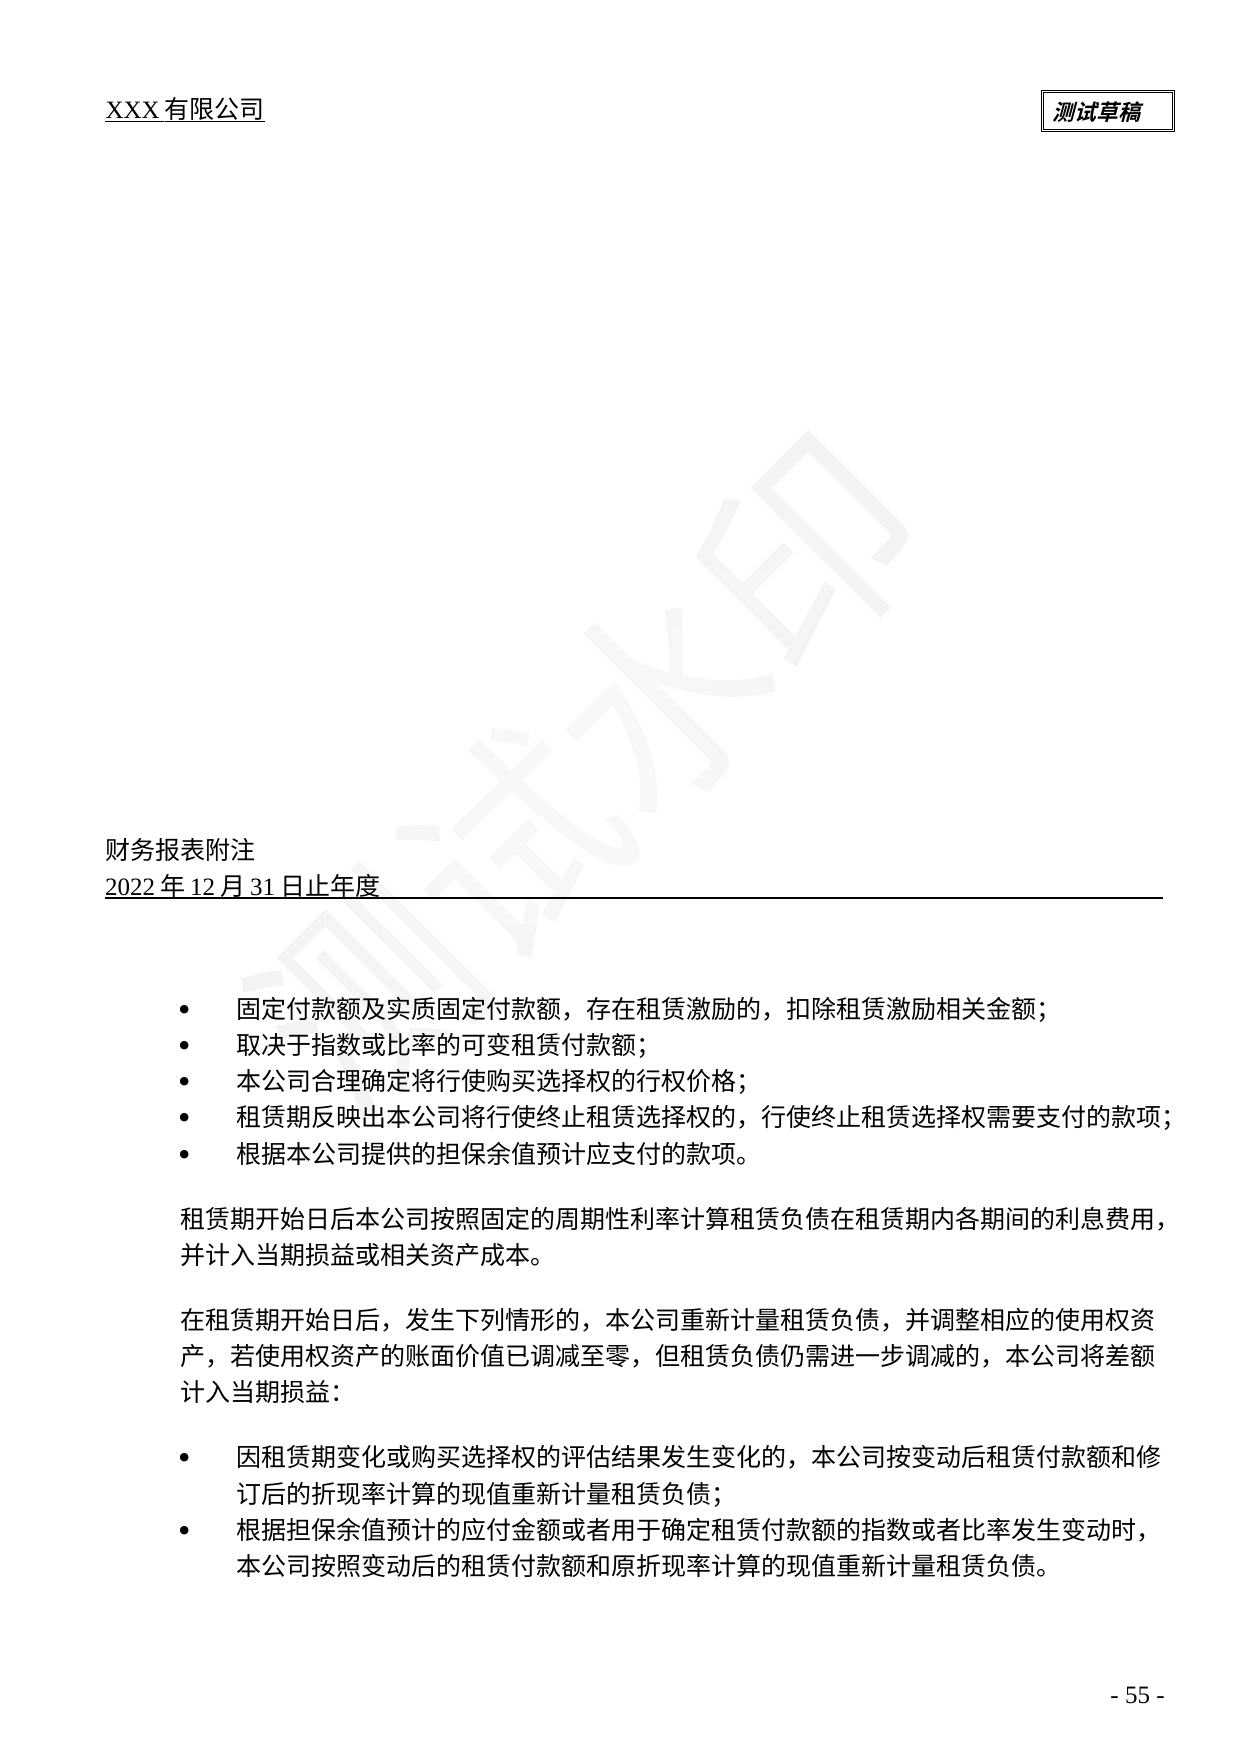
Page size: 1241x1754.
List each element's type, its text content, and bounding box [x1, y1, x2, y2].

list 本公司合理确定将行使购买选择权的行权价格； [180, 1062, 1165, 1098]
list 根据担保余值预计的应付金额或者用于确定租赁付款额的指数或者比率发生变动时，本公司按照变动后的租赁付款额和原折现率计算的现值重新计量租赁负债。 [180, 1510, 1165, 1583]
list 根据本公司提供的担保余值预计应支付的款项。 [180, 1134, 1165, 1170]
list 固定付款额及实质固定付款额，存在租赁激励的，扣除租赁激励相关金额； [180, 989, 1165, 1025]
text 租赁期开始日后本公司按照固定的周期性利率计算租赁负债在租赁期内各期间的利息费用，并计入当期损益或相关资产成本。 [180, 1199, 1165, 1272]
list 取决于指数或比率的可变租赁付款额； [180, 1025, 1165, 1062]
list 因租赁期变化或购买选择权的评估结果发生变化的，本公司按变动后租赁付款额和修订后的折现率计算的现值重新计量租赁负债； [180, 1438, 1165, 1510]
text 在租赁期开始日后，发生下列情形的，本公司重新计量租赁负债，并调整相应的使用权资产，若使用权资产的账面价值已调减至零，但租赁负债仍需进一步调减的，本公司将差额计入当期损益： [180, 1300, 1165, 1409]
list 租赁期反映出本公司将行使终止租赁选择权的，行使终止租赁选择权需要支付的款项； [180, 1098, 1165, 1134]
